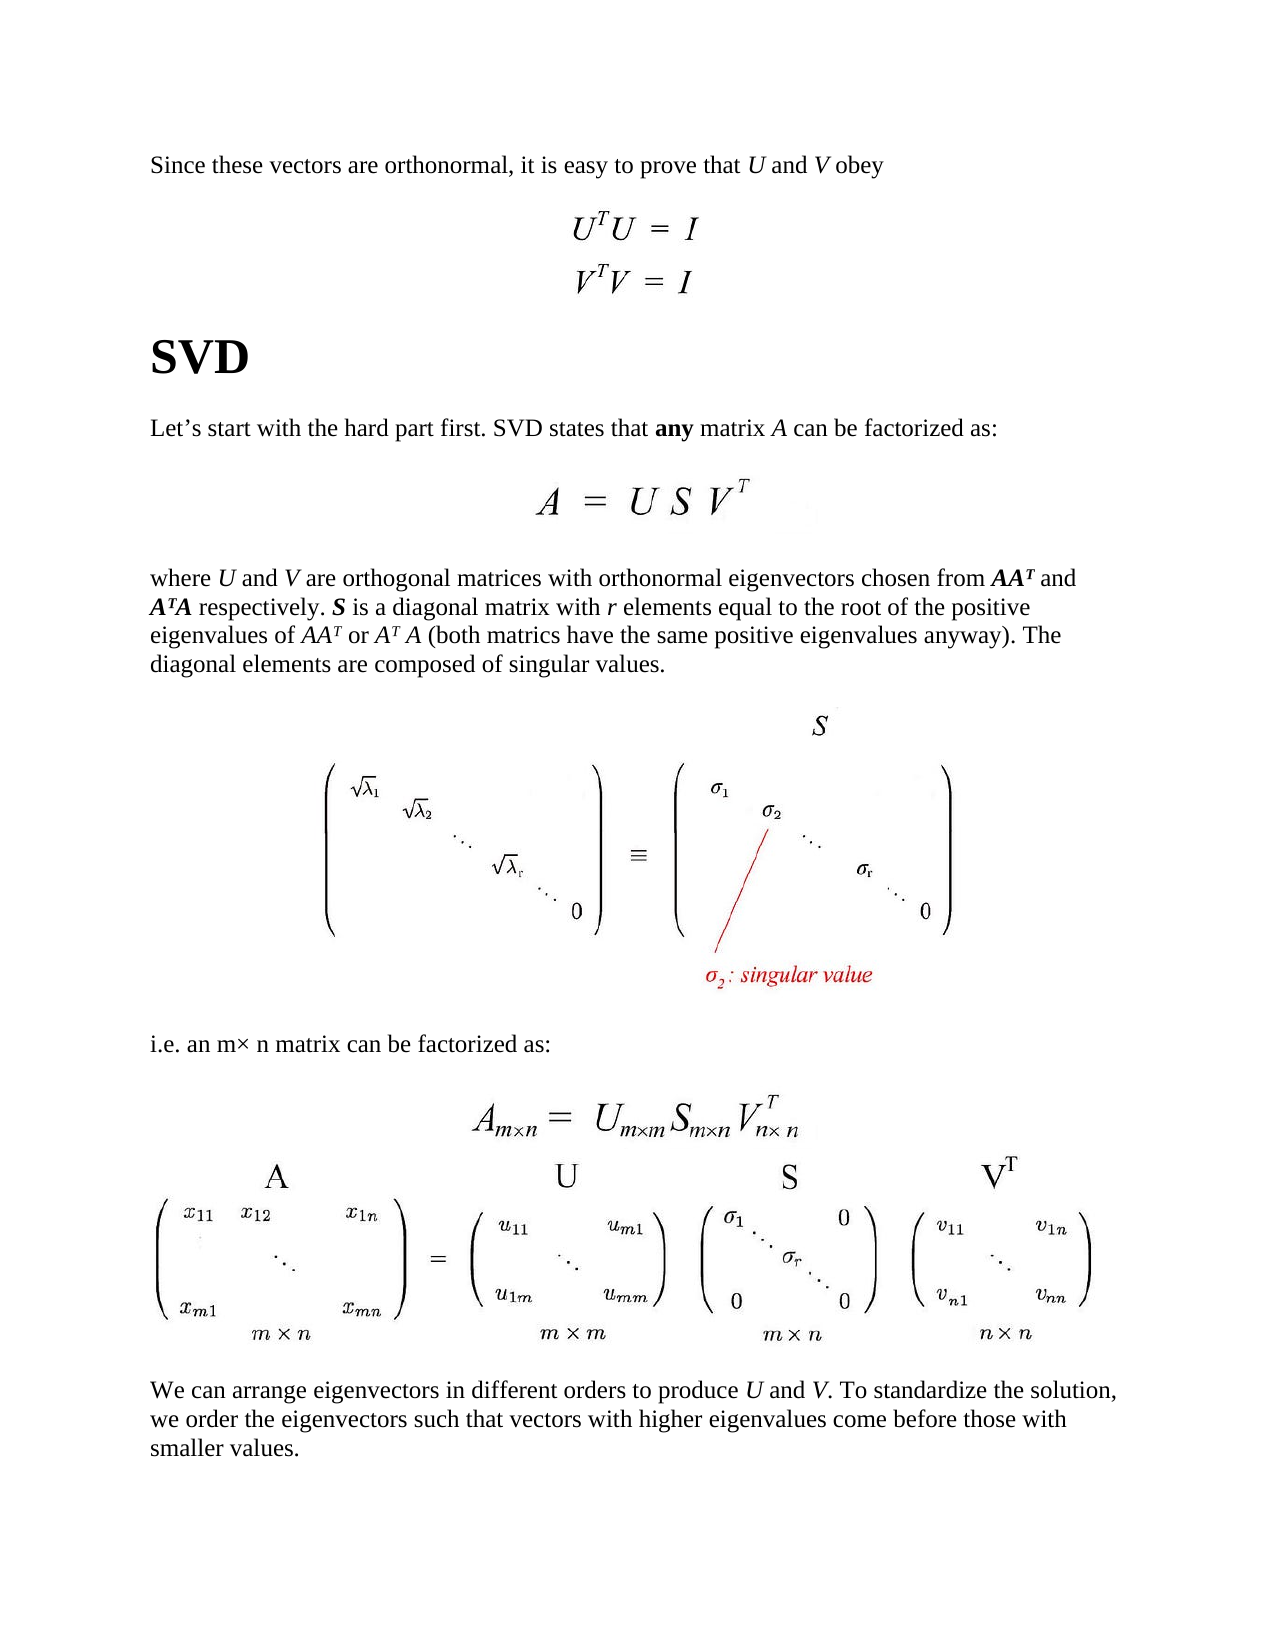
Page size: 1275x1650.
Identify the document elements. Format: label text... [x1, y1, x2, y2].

text Let’s start with the hard part first. SVD states that any matrix A can be factorized as: [150, 413, 1125, 442]
text We can arrange eigenvectors in different orders to produce U and V. To standardize the solution, we order the eigenvectors such that vectors with higher eigenvalues come before those with smaller values. [150, 1375, 1125, 1462]
text i.e. an m× n matrix can be factorized as: [150, 1029, 1125, 1058]
picture [150, 707, 1125, 1000]
picture [150, 207, 1125, 298]
text where U and V are orthogonal matrices with orthonormal eigenvectors chosen from AAᵀ and AᵀA respectively. S is a diagonal matrix with r elements equal to the root of the positive eigenvalues of AAᵀ or Aᵀ A (both matrics have the same positive eigenvalues anyway). The diagonal elements are composed of singular values. [150, 563, 1125, 678]
picture [150, 471, 1125, 534]
text SVD [150, 326, 1125, 384]
picture [150, 1086, 1125, 1347]
text Since these vectors are orthonormal, it is easy to prove that U and V obey [150, 150, 1125, 179]
